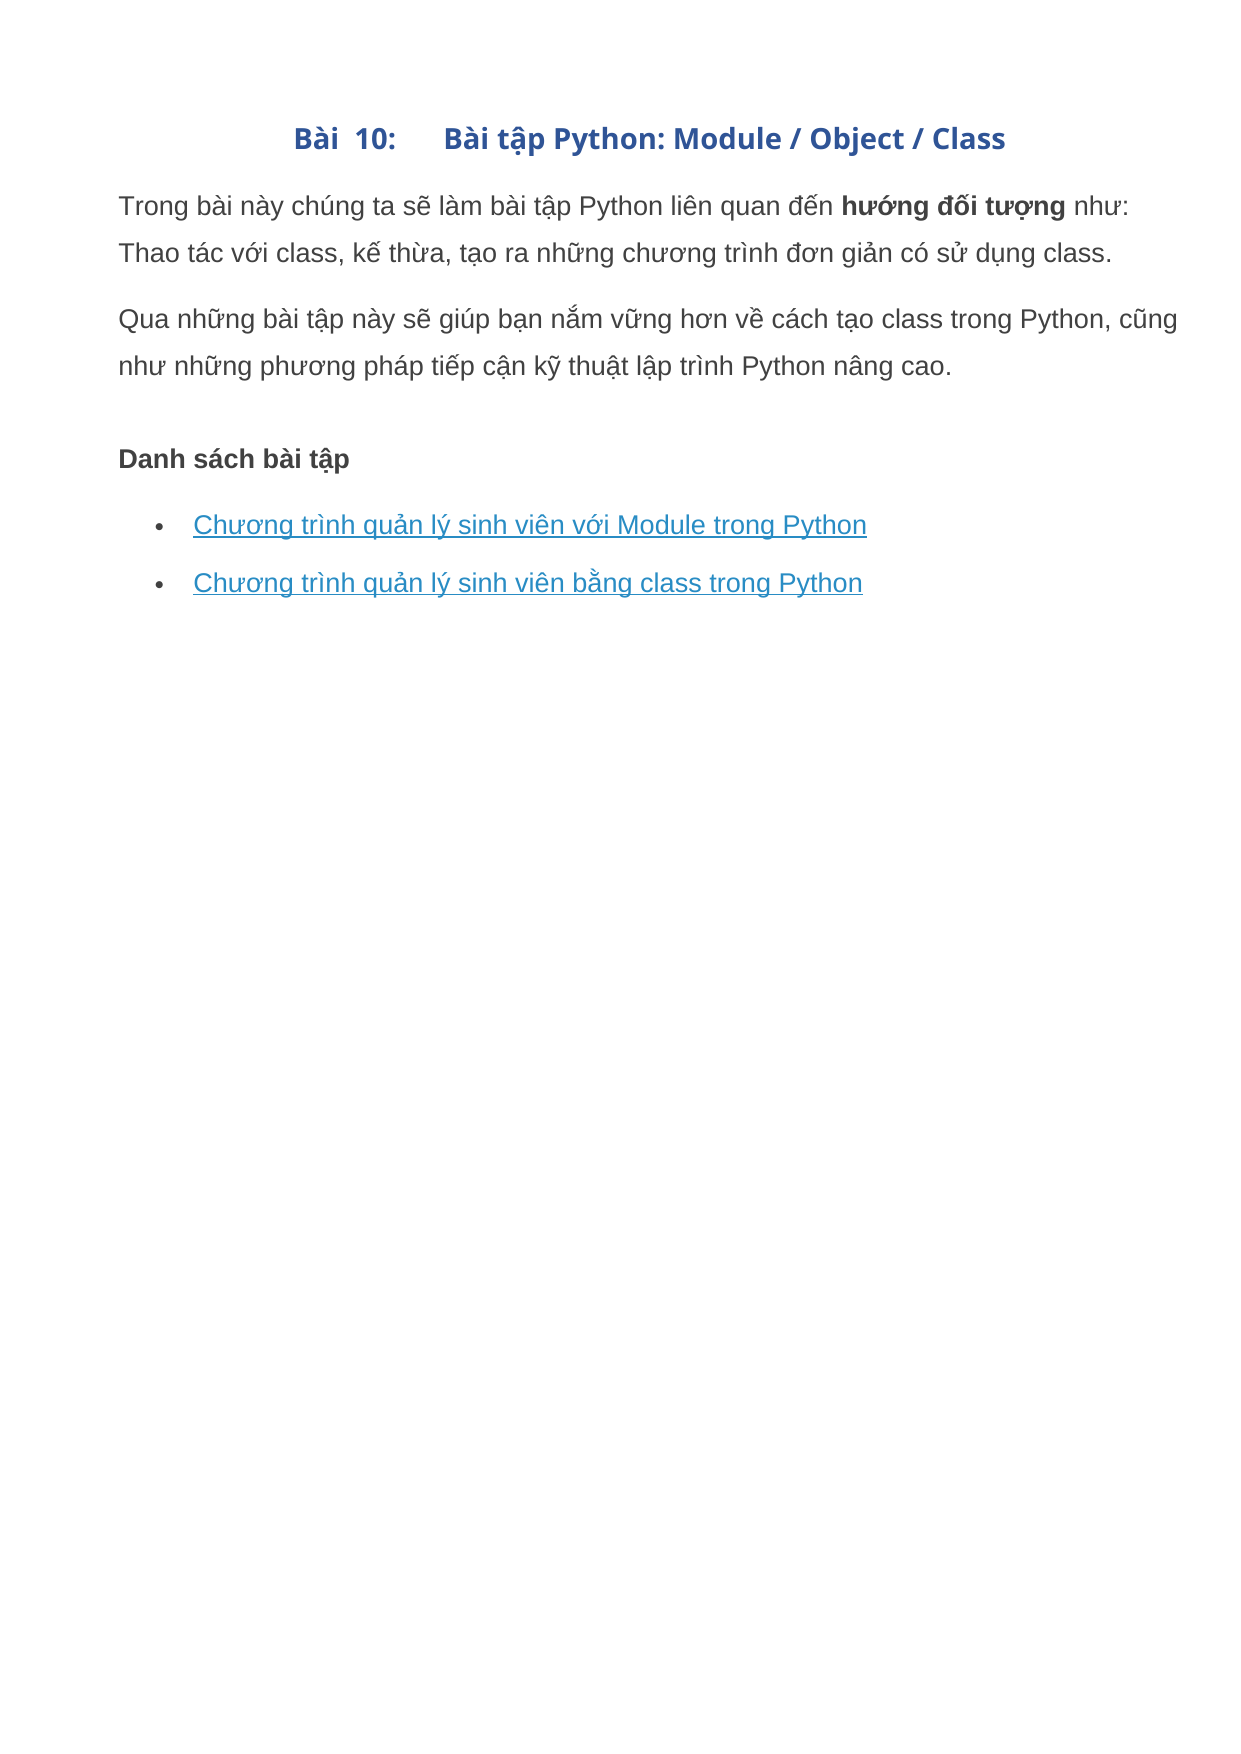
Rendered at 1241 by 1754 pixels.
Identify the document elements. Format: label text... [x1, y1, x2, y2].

text Danh sách bài tập [118, 443, 1181, 474]
text Qua những bài tập này sẽ giúp bạn nắm vững hơn về cách tạo class trong Python, cũng như những phương pháp tiếp cận kỹ thuật lập trình Python nâng cao. [118, 303, 1181, 381]
list Chương trình quản lý sinh viên với Module trong Python [156, 509, 1181, 540]
list Chương trình quản lý sinh viên bằng class trong Python [156, 567, 1181, 598]
subtitle Bài tập Python: Module / Object / Class [118, 118, 1181, 158]
text Trong bài này chúng ta sẽ làm bài tập Python liên quan đến hướng đối tượng như: Thao tác với class, kế thừa, tạo ra những chương trình đơn giản có sử dụng class. [118, 190, 1181, 268]
